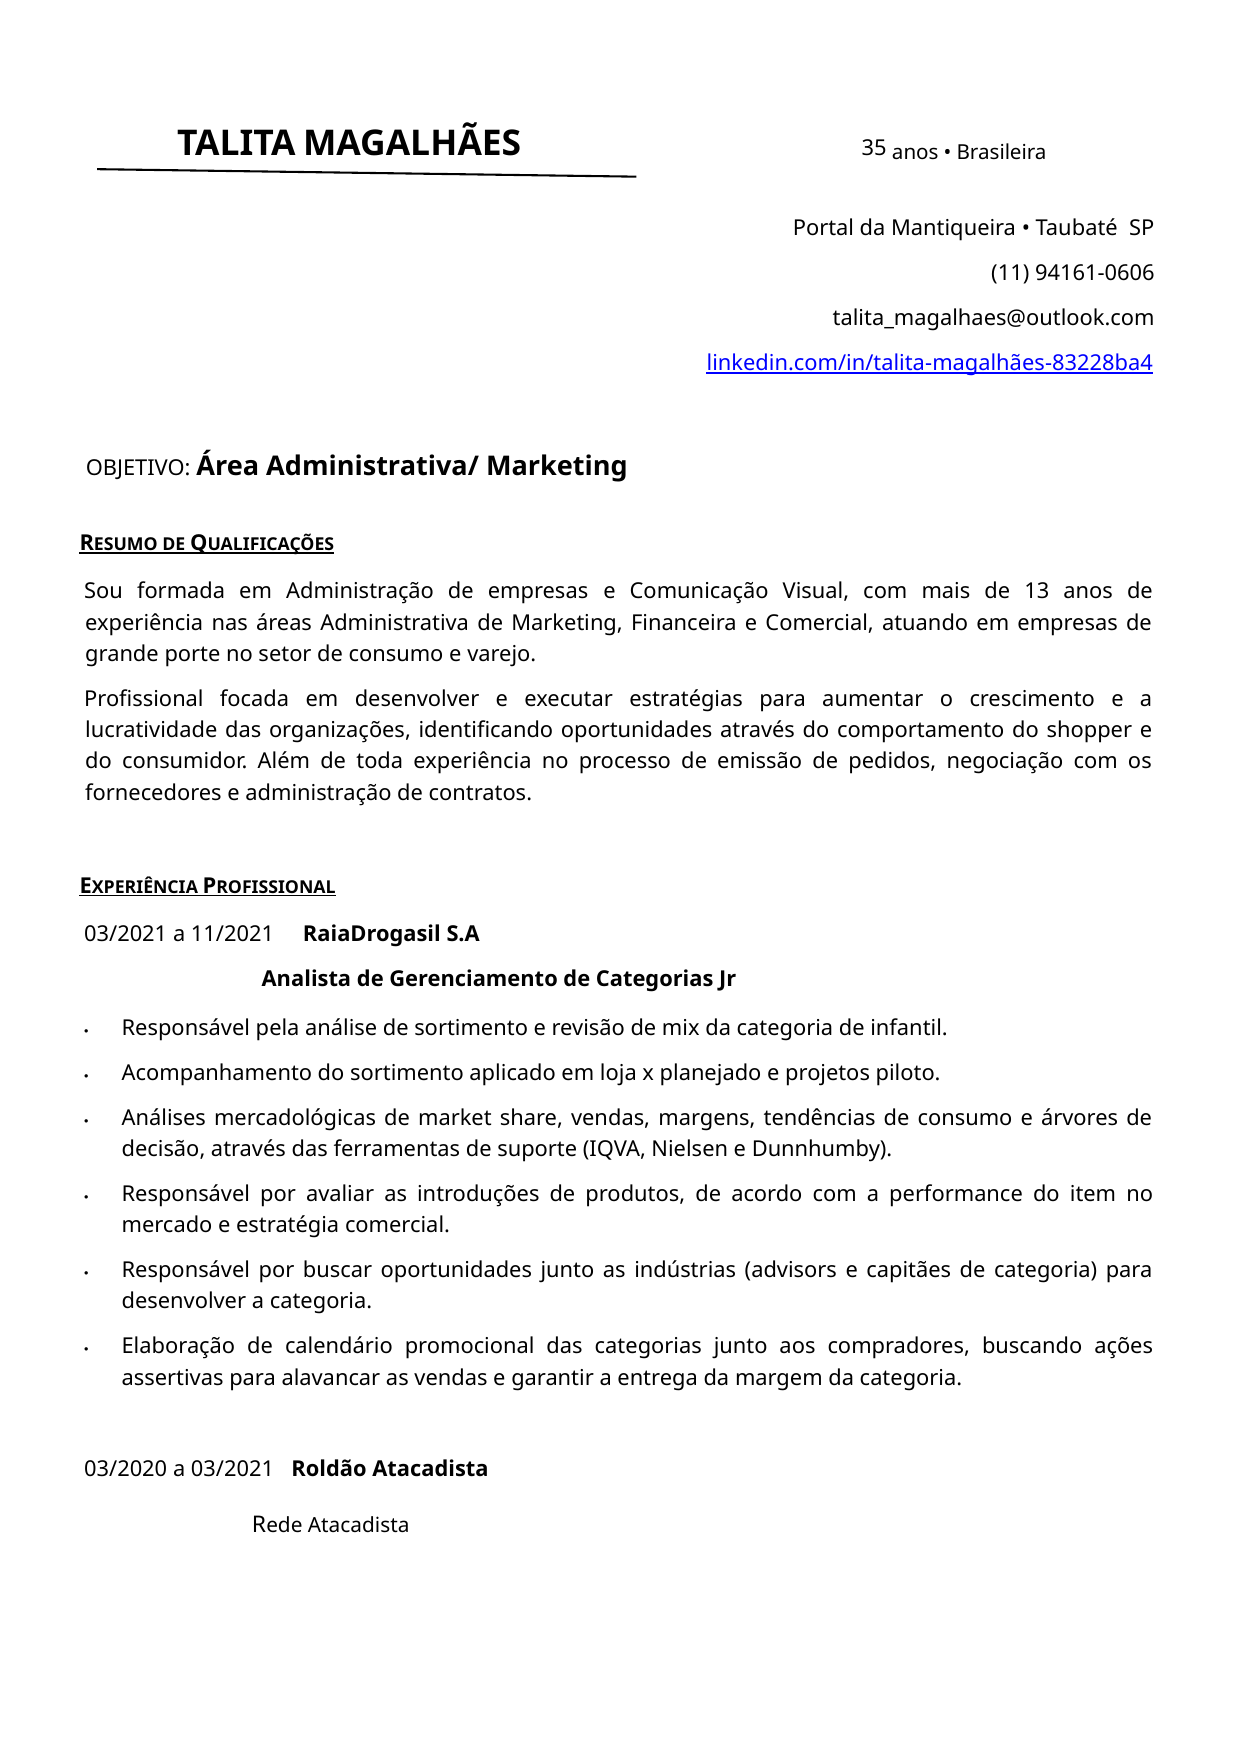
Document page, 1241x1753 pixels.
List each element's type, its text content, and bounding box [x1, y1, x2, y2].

subtitle RESUMO DE QUALIFICAÇÕES [79, 527, 1153, 557]
text Sou formada em Administração de empresas e Comunicação Visual, com mais de 13 anos de experiência nas áreas Administrativa de Marketing, Financeira e Comercial, atuando em empresas de grande porte no setor de consumo e varejo. [84, 575, 1154, 668]
list Responsável por avaliar as introduções de produtos, de acordo com a performance do item no mercado e estratégia comercial. [84, 1178, 1154, 1239]
list Elaboração de calendário promocional das categorias junto aos compradores, buscando ações assertivas para alavancar as vendas e garantir a entrega da margem da categoria. [84, 1330, 1154, 1391]
text 03/2020 a 03/2021 Roldão Atacadista [84, 1453, 1154, 1483]
text talita_magalhaes@outlook.com [81, 302, 1154, 332]
text 03/2021 a 11/2021 RaiaDrogasil S.A [84, 918, 1154, 948]
list Responsável pela análise de sortimento e revisão de mix da categoria de infantil. [84, 1011, 1154, 1041]
list Responsável por buscar oportunidades junto as indústrias (advisors e capitães de categoria) para desenvolver a categoria. [84, 1254, 1154, 1315]
text Profissional focada em desenvolver e executar estratégias para aumentar o crescimento e a lucratividade das organizações, identificando oportunidades através do comportamento do shopper e do consumidor. Além de toda experiência no processo de emissão de pedidos, negociação com os fornecedores e administração de contratos. [84, 683, 1154, 806]
text TALITA MAGALHÃES 35 anos • Brasileira [166, 117, 1163, 165]
text linkedin.com/in/talita-magalhães-83228ba4 [81, 347, 1153, 377]
text Rede Atacadista [81, 1508, 1163, 1539]
list Análises mercadológicas de market share, vendas, margens, tendências de consumo e árvores de decisão, através das ferramentas de suporte (IQVA, Nielsen e Dunnhumby). [84, 1101, 1154, 1162]
text OBJETIVO: Área Administrativa/ Marketing [86, 446, 1163, 483]
subtitle EXPERIÊNCIA PROFISSIONAL [79, 869, 1153, 899]
text Portal da Mantiqueira • Taubaté SP [81, 212, 1154, 242]
text (11) 94161-0606 [81, 257, 1154, 287]
subtitle Analista de Gerenciamento de Categorias Jr [79, 963, 1153, 993]
list Acompanhamento do sortimento aplicado em loja x planejado e projetos piloto. [84, 1056, 1154, 1086]
